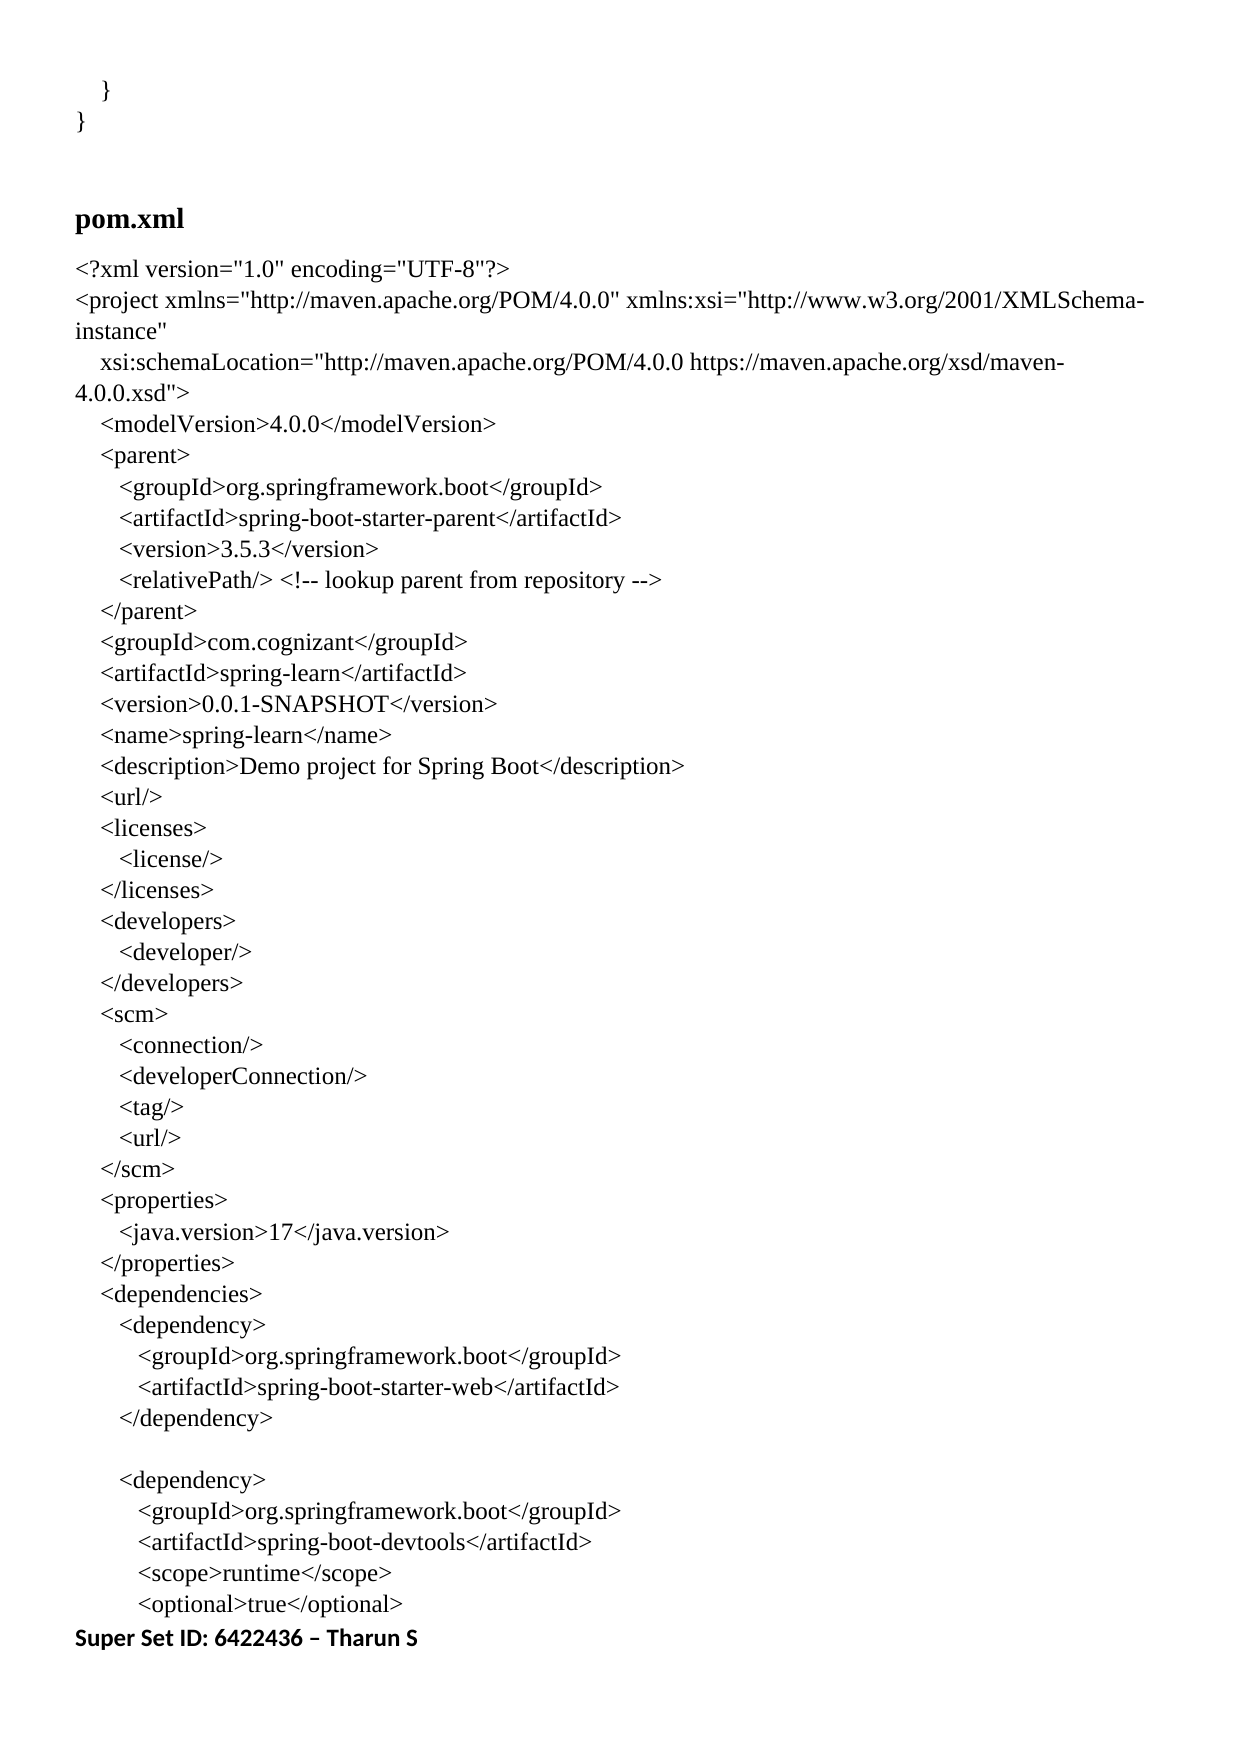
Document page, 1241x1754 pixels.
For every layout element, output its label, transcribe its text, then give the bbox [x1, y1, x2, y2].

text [75, 254, 1165, 1618]
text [75, 75, 1165, 135]
text pom.xml [75, 201, 1165, 235]
